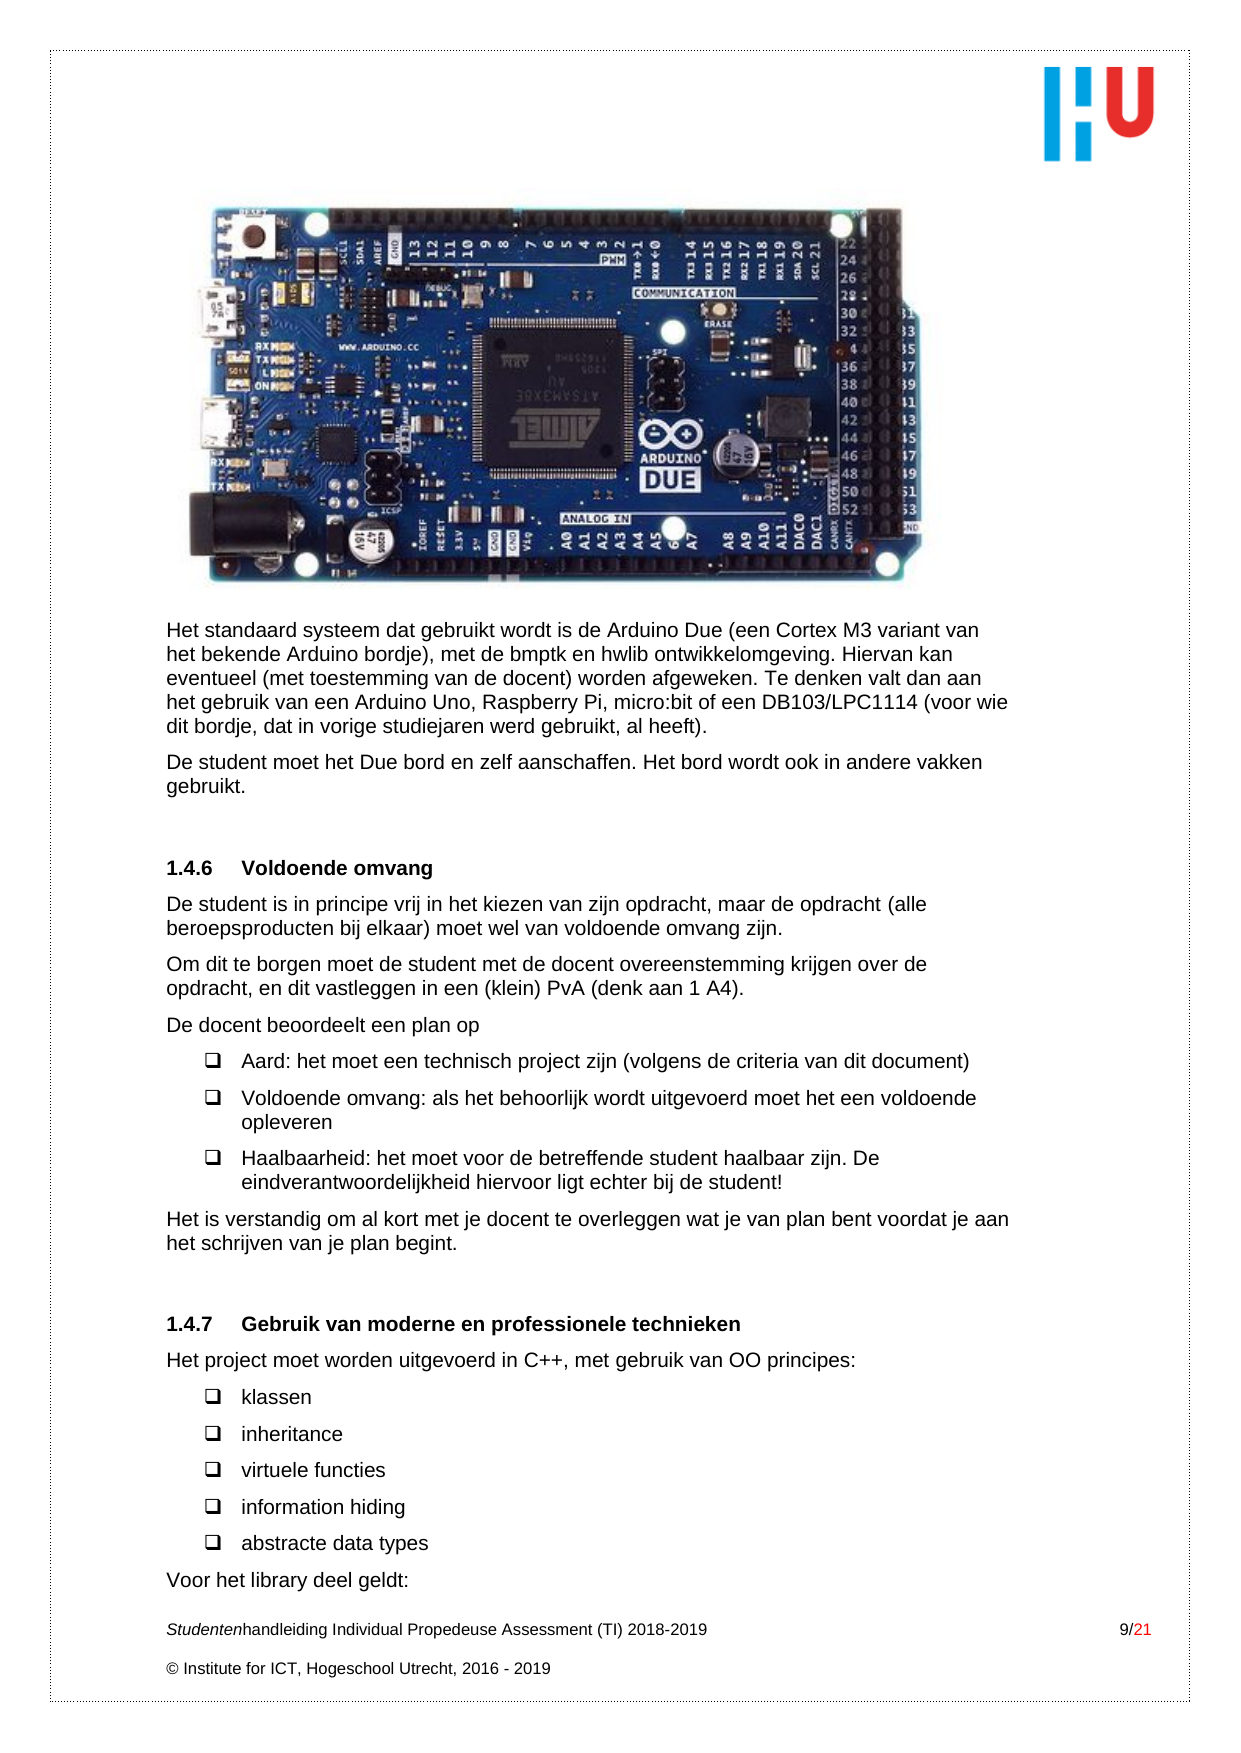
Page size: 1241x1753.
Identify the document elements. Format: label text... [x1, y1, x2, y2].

text Het is verstandig om al kort met je docent te overleggen wat je van plan bent voordat je aan het schrijven van je plan begint. [166, 1207, 1014, 1254]
subtitle Gebruik van moderne en professionele technieken [166, 1312, 1014, 1336]
list virtuele functies [204, 1458, 1014, 1482]
text Het standaard systeem dat gebruikt wordt is de Arduino Due (een Cortex M3 variant van het bekende Arduino bordje), met de bmptk en hwlib ontwikkelomgeving. Hiervan kan eventueel (met toestemming van de docent) worden afgeweken. Te denken valt dan aan het gebruik van een Arduino Uno, Raspberry Pi, micro:bit of een DB103/LPC1114 (voor wie dit bordje, dat in vorige studiejaren werd gebruikt, al heeft). [166, 618, 1014, 738]
subtitle Voldoende omvang [166, 855, 1014, 879]
list abstracte data types [204, 1531, 1014, 1555]
list Aard: het moet een technisch project zijn (volgens de criteria van dit document) [204, 1049, 1014, 1073]
picture [1025, 46, 1172, 174]
list klassen [204, 1385, 1014, 1409]
list Voldoende omvang: als het behoorlijk wordt uitgevoerd moet het een voldoende opleveren [204, 1086, 1014, 1134]
text De student moet het Due bord en zelf aanschaffen. Het bord wordt ook in andere vakken gebruikt. [166, 750, 1014, 798]
picture [166, 188, 948, 606]
list Haalbaarheid: het moet voor de betreffende student haalbaar zijn. De eindverantwoordelijkheid hiervoor ligt echter bij de student! [204, 1146, 1014, 1194]
text Voor het library deel geldt: [166, 1568, 1014, 1592]
list information hiding [204, 1494, 1014, 1518]
text De docent beoordeelt een plan op [166, 1013, 1014, 1037]
text De student is in principe vrij in het kiezen van zijn opdracht, maar de opdracht (alle beroepsproducten bij elkaar) moet wel van voldoende omvang zijn. [166, 892, 1014, 940]
text Om dit te borgen moet de student met de docent overeenstemming krijgen over de opdracht, en dit vastleggen in een (klein) PvA (denk aan 1 A4). [166, 952, 1014, 1000]
text Het project moet worden uitgevoerd in C++, met gebruik van OO principes: [166, 1348, 1014, 1372]
list inheritance [204, 1421, 1014, 1445]
